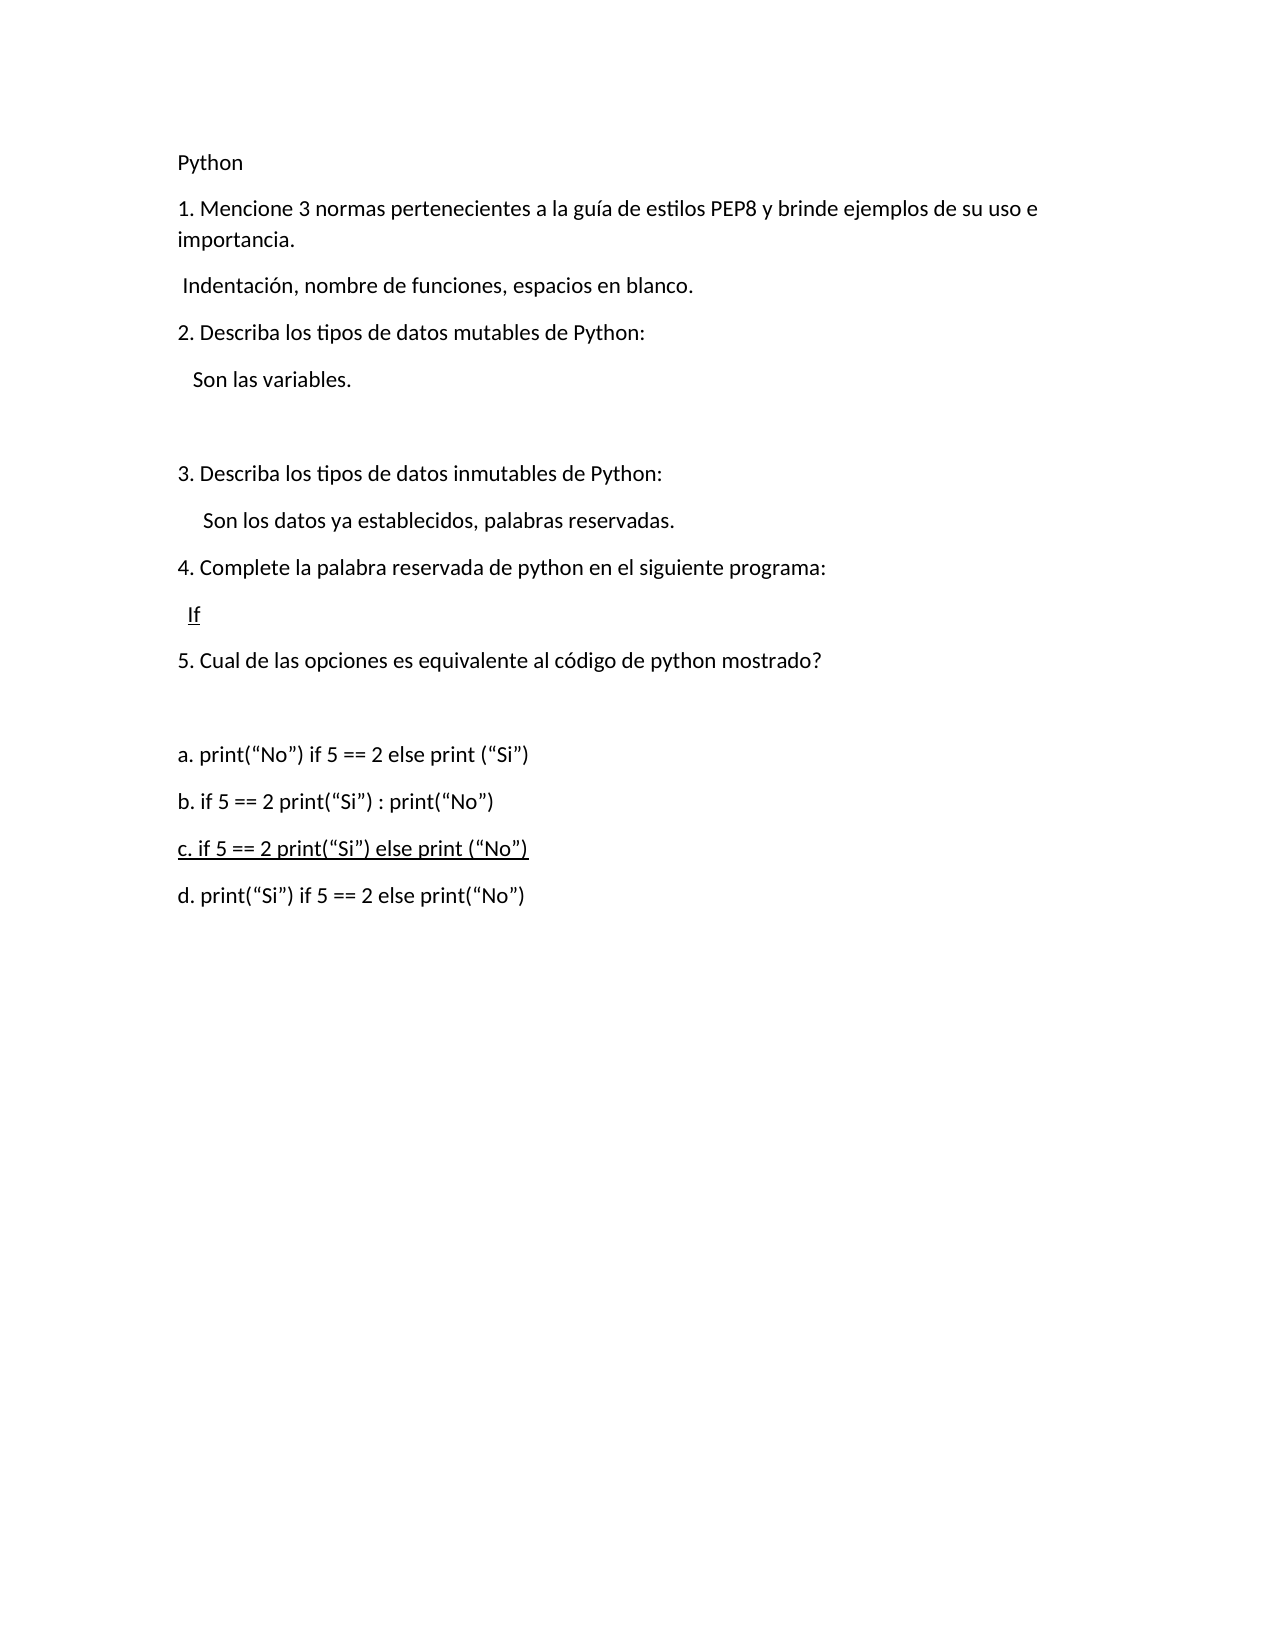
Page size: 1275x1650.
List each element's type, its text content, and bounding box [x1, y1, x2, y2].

text d. print(“Si”) if 5 == 2 else print(“No”) [177, 881, 1098, 909]
text 1. Mencione 3 normas pertenecientes a la guía de estilos PEP8 y brinde ejemplos de su uso e importancia. [177, 194, 1098, 253]
text 3. Describa los tipos de datos inmutables de Python: [177, 459, 1098, 487]
text If [177, 600, 1098, 628]
text Son las variables. [177, 365, 1098, 393]
text 4. Complete la palabra reservada de python en el siguiente programa: [177, 553, 1098, 581]
text a. print(“No”) if 5 == 2 else print (“Si”) [177, 740, 1098, 768]
text 5. Cual de las opciones es equivalente al código de python mostrado? [177, 647, 1098, 674]
text Son los datos ya establecidos, palabras reservadas. [177, 506, 1098, 534]
text b. if 5 == 2 print(“Si”) : print(“No”) [177, 787, 1098, 815]
text c. if 5 == 2 print(“Si”) else print (“No”) [177, 834, 1098, 862]
text 2. Describa los tipos de datos mutables de Python: [177, 318, 1098, 346]
text Indentación, nombre de funciones, espacios en blanco. [177, 272, 1098, 299]
text Python [177, 148, 1098, 176]
